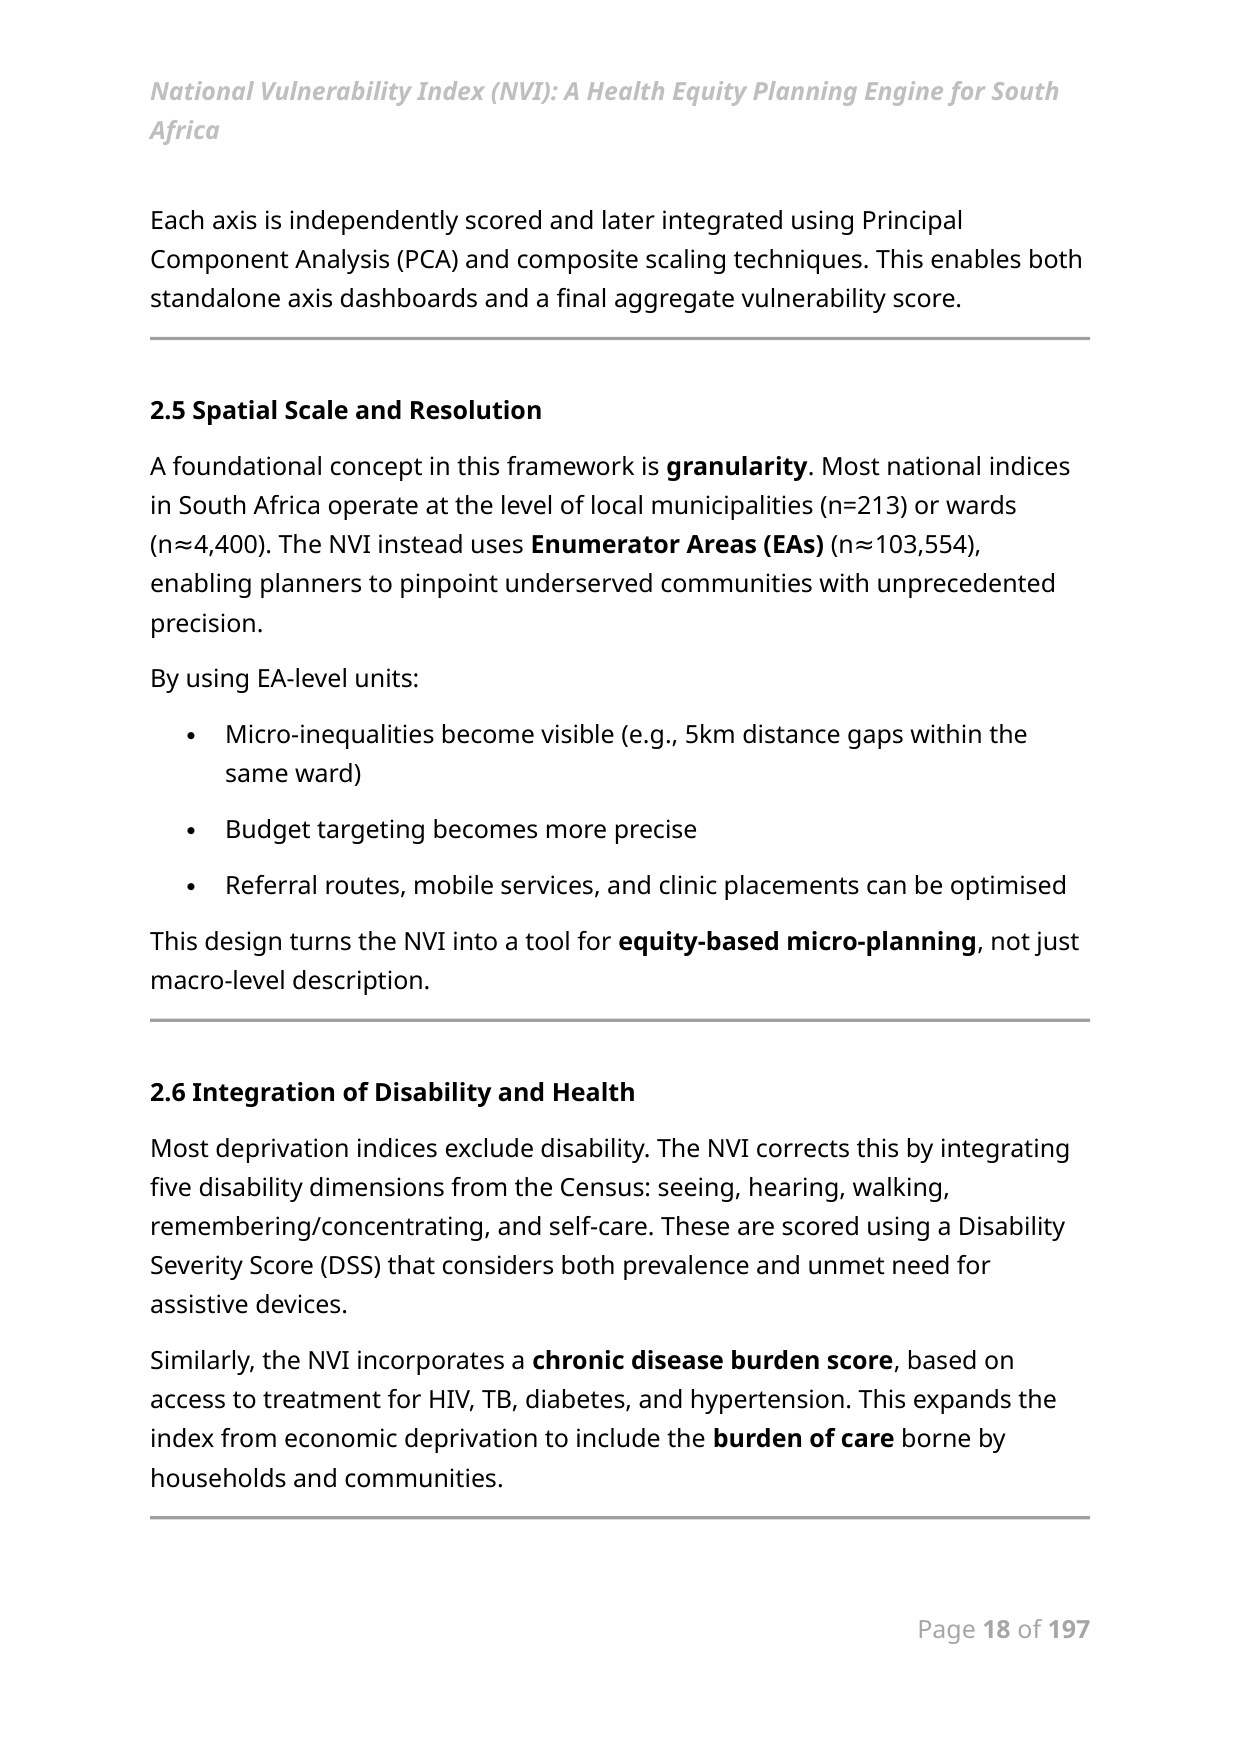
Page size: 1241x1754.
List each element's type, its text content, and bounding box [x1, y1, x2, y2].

list Micro-inequalities become visible (e.g., 5km distance gaps within the same ward) [187, 717, 1090, 790]
list Referral routes, mobile services, and clinic placements can be optimised [187, 868, 1090, 902]
text Most deprivation indices exclude disability. The NVI corrects this by integrating five disability dimensions from the Census: seeing, hearing, walking, remembering/concentrating, and self-care. These are scored using a Disability Severity Score (DSS) that considers both prevalence and unmet need for assistive devices. [150, 1130, 1090, 1321]
text 2.6 Integration of Disability and Health [150, 1074, 1090, 1108]
text By using EA-level units: [150, 661, 1090, 695]
list Budget targeting becomes more precise [187, 812, 1090, 846]
text This design turns the NVI into a tool for equity-based micro-planning, not just macro-level description. [150, 924, 1090, 997]
text Each axis is independently scored and later integrated using Principal Component Analysis (PCA) and composite scaling techniques. This enables both standalone axis dashboards and a final aggregate vulnerability score. [150, 203, 1090, 315]
text Similarly, the NVI incorporates a chronic disease burden score, based on access to treatment for HIV, TB, diabetes, and hypertension. This expands the index from economic deprivation to include the burden of care borne by households and communities. [150, 1343, 1090, 1494]
text A foundational concept in this framework is granularity. Most national indices in South Africa operate at the level of local municipalities (n=213) or wards (n≈4,400). The NVI instead uses Enumerator Areas (EAs) (n≈103,554), enabling planners to pinpoint underserved communities with unprecedented precision. [150, 449, 1090, 639]
text 2.5 Spatial Scale and Resolution [150, 393, 1090, 427]
